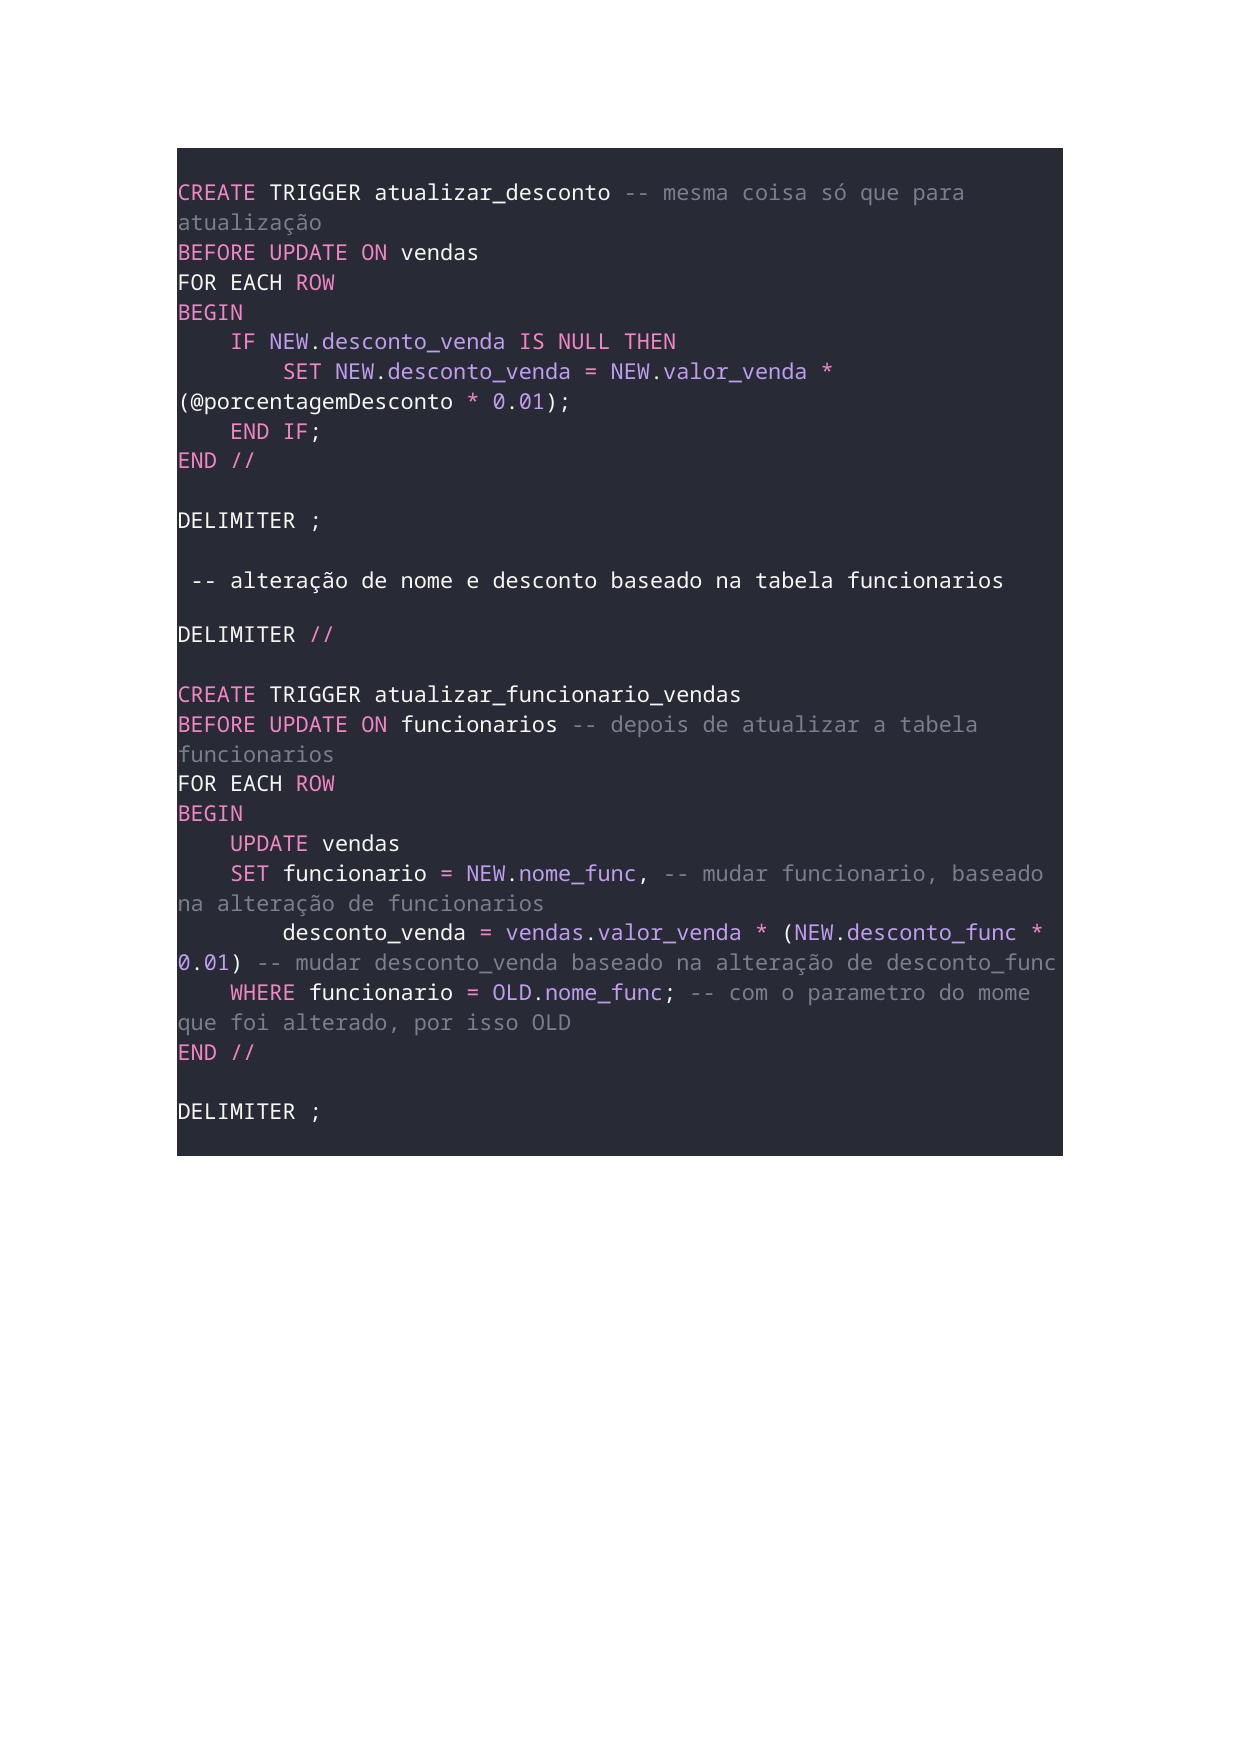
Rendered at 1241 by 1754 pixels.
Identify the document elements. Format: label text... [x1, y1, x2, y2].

text -- alteração de nome e desconto baseado na tabela funcionarios [177, 535, 1063, 594]
text CREATE TRIGGER atualizar_funcionario_vendas [177, 679, 1063, 709]
text BEGIN [177, 798, 1063, 828]
text FOR EACH ROW [177, 768, 1063, 798]
text END IF; [177, 416, 1063, 446]
text DELIMITER ; [177, 505, 1063, 535]
text UPDATE vendas [177, 828, 1063, 858]
text desconto_venda = vendas.valor_venda * (NEW.desconto_func * 0.01) -- mudar desconto_venda baseado na alteração de desconto_func [177, 917, 1063, 977]
text SET NEW.desconto_venda = NEW.valor_venda * (@porcentagemDesconto * 0.01); [177, 356, 1063, 416]
text FOR EACH ROW [177, 267, 1063, 297]
text END // [177, 1037, 1063, 1066]
text CREATE TRIGGER atualizar_desconto -- mesma coisa só que para atualização [177, 177, 1063, 237]
text SET funcionario = NEW.nome_func, -- mudar funcionario, baseado na alteração de funcionarios [177, 858, 1063, 917]
text BEFORE UPDATE ON funcionarios -- depois de atualizar a tabela funcionarios [177, 709, 1063, 768]
text END // [177, 446, 1063, 475]
text WHERE funcionario = OLD.nome_func; -- com o parametro do mome que foi alterado, por isso OLD [177, 977, 1063, 1037]
text DELIMITER ; [177, 1096, 1063, 1126]
text IF NEW.desconto_venda IS NULL THEN [177, 326, 1063, 356]
text BEFORE UPDATE ON vendas [177, 237, 1063, 267]
text BEGIN [177, 297, 1063, 326]
text DELIMITER // [177, 619, 1063, 649]
